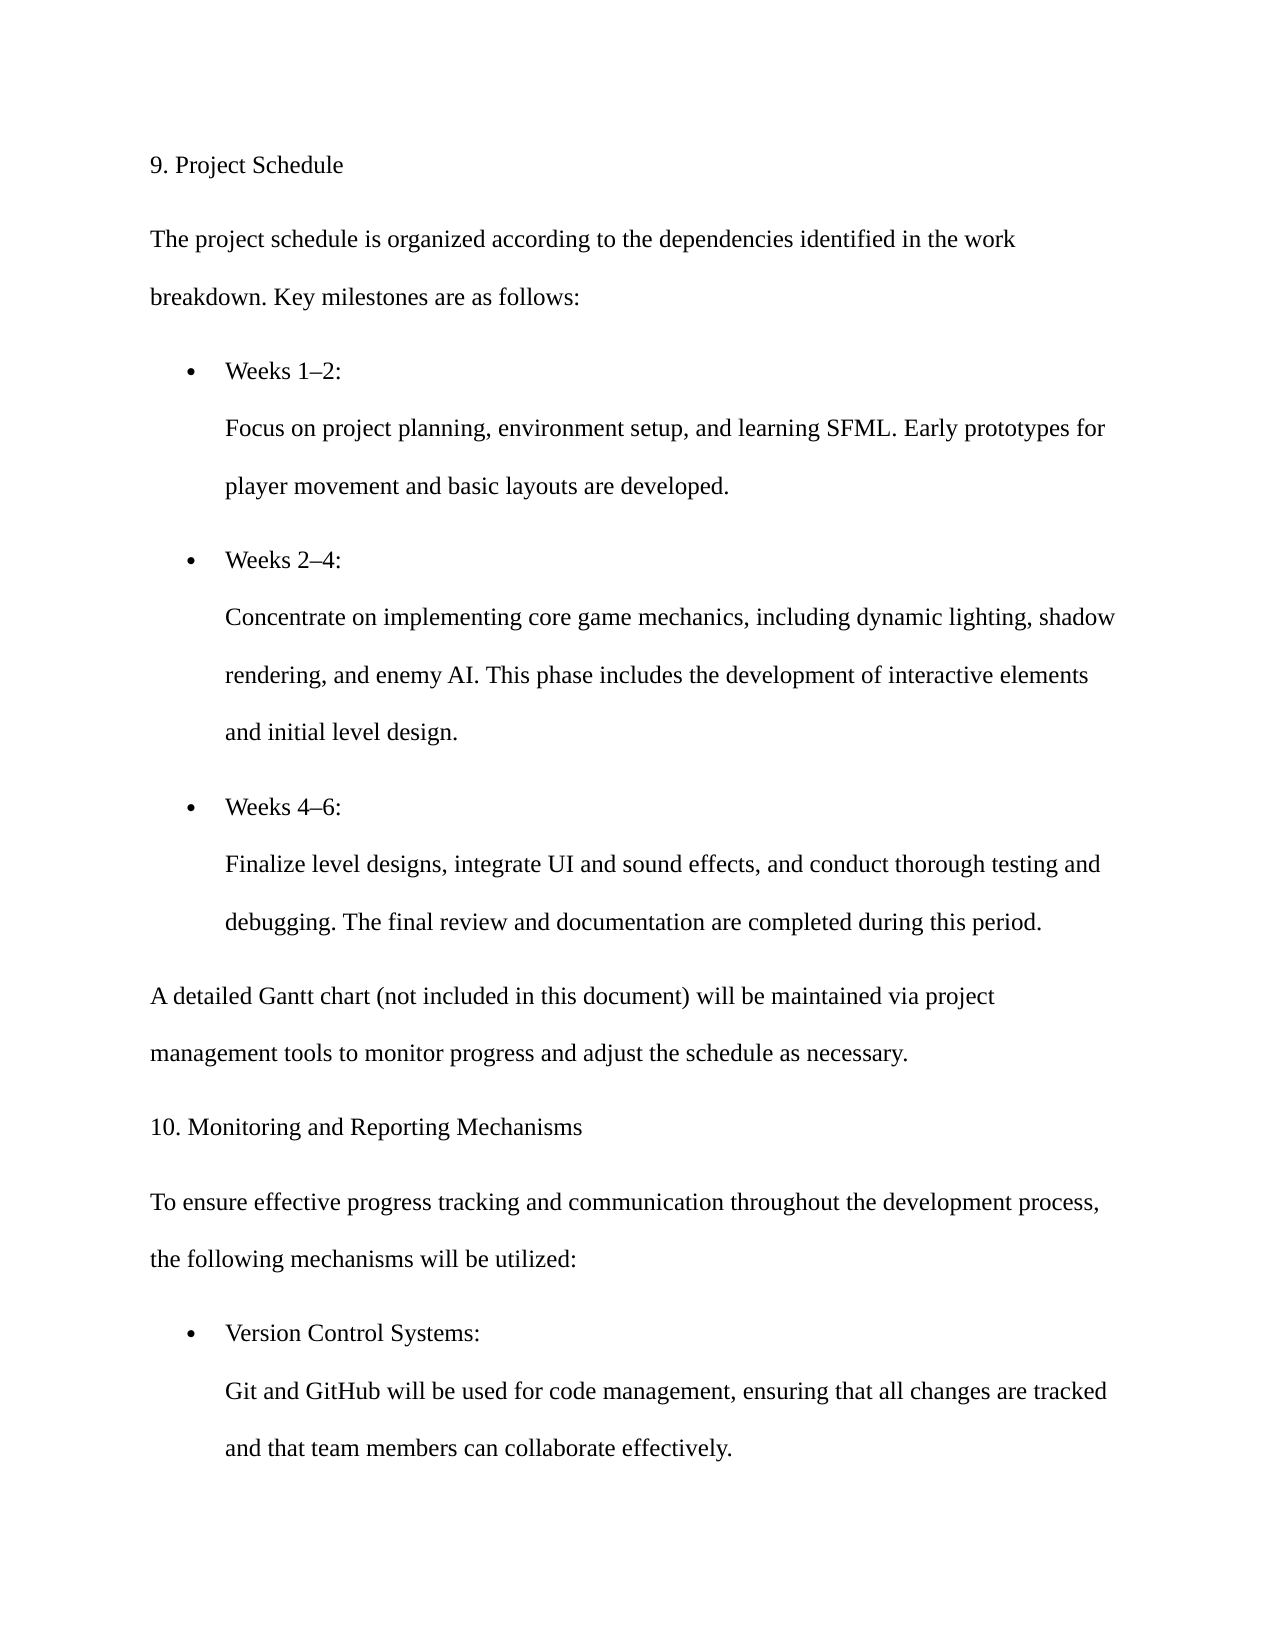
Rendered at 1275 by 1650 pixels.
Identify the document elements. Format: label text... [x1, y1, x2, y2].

list Version Control Systems: Git and GitHub will be used for code management, ensuring that all changes are tracked and that team members can collaborate effectively. [187, 1318, 1125, 1462]
list Weeks 4–6: Finalize level designs, integrate UI and sound effects, and conduct thorough testing and debugging. The final review and documentation are completed during this period. [187, 792, 1125, 935]
text 10. Monitoring and Reporting Mechanisms [150, 1112, 1125, 1141]
list Weeks 1–2: Focus on project planning, environment setup, and learning SFML. Early prototypes for player movement and basic layouts are developed. [187, 356, 1125, 499]
text 9. Project Schedule [150, 150, 1125, 179]
text To ensure effective progress tracking and communication throughout the development process, the following mechanisms will be utilized: [150, 1187, 1125, 1273]
text A detailed Gantt chart (not included in this document) will be maintained via project management tools to monitor progress and adjust the schedule as necessary. [150, 981, 1125, 1067]
list Weeks 2–4: Concentrate on implementing core game mechanics, including dynamic lighting, shadow rendering, and enemy AI. This phase includes the development of interactive elements and initial level design. [187, 545, 1125, 746]
text The project schedule is organized according to the dependencies identified in the work breakdown. Key milestones are as follows: [150, 224, 1125, 310]
